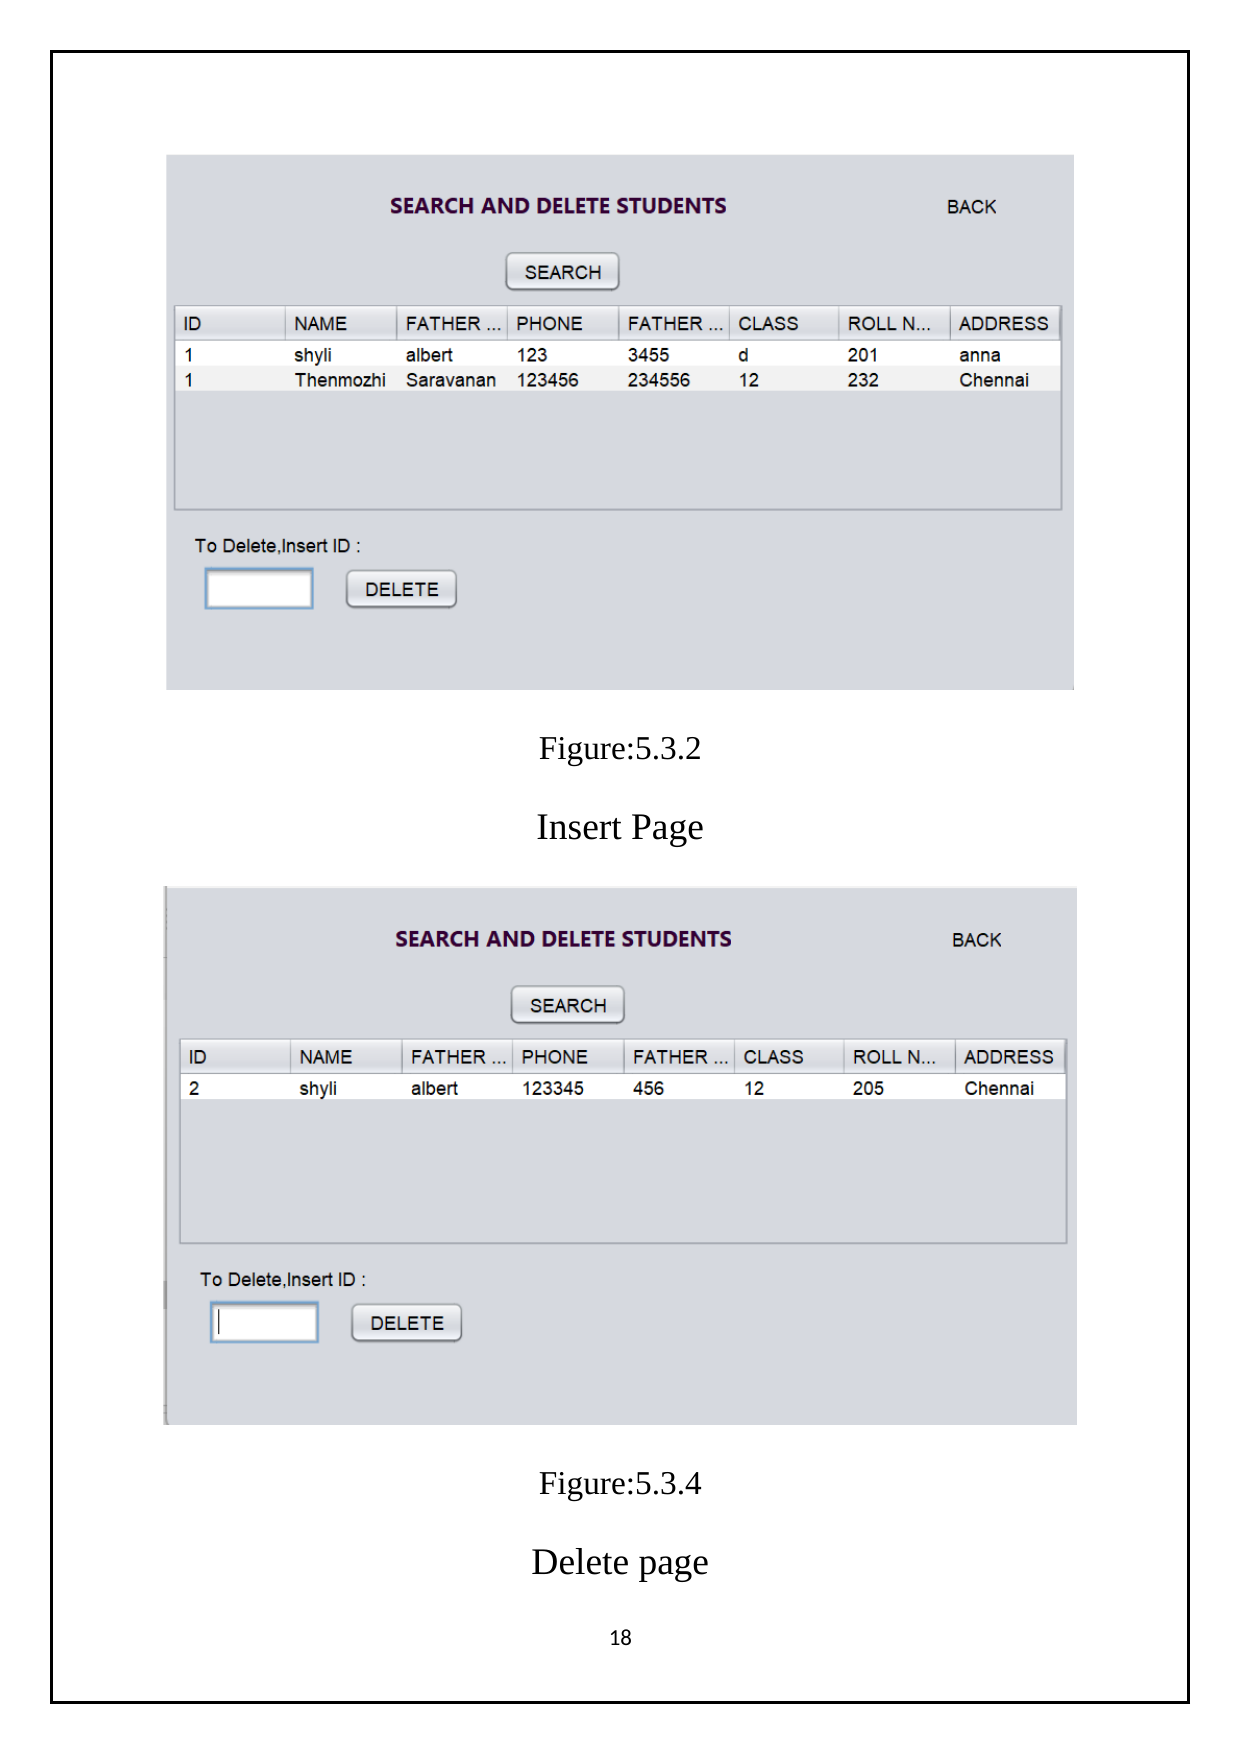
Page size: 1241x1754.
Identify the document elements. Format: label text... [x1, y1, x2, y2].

text Figure:5.3.2 [127, 728, 1113, 766]
text Delete page [127, 1539, 1113, 1583]
text Insert Page [127, 804, 1113, 848]
text Figure:5.3.4 [127, 1463, 1113, 1501]
picture [163, 886, 1077, 1425]
picture [166, 154, 1074, 690]
